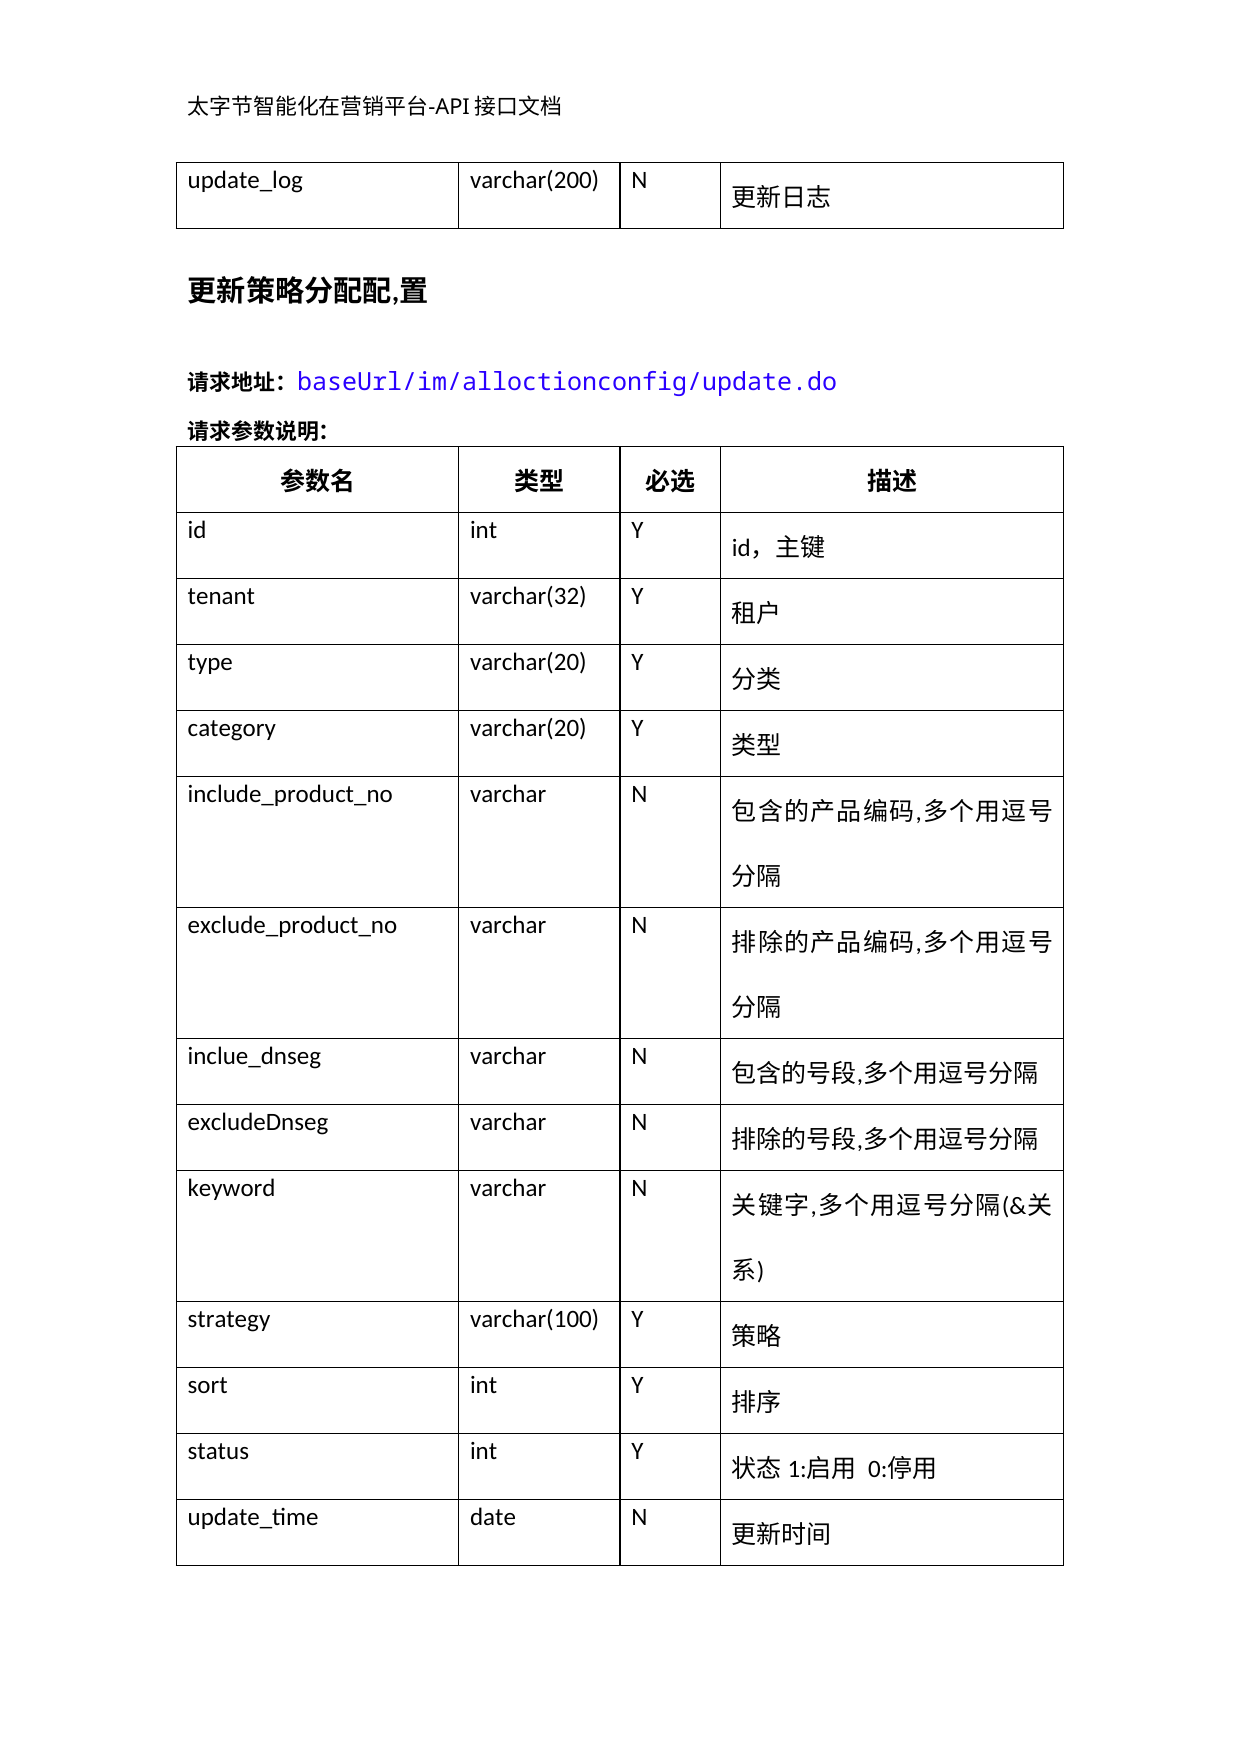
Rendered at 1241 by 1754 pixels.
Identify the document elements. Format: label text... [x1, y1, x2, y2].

table_cell varchar(32) [459, 579, 619, 644]
table_cell 包含的号段,多个用逗号分隔 [721, 1039, 1063, 1104]
table_cell 分类 [721, 645, 1063, 710]
table_cell int [459, 1368, 619, 1433]
table_cell 更新时间 [721, 1500, 1063, 1565]
table_header 描述 [721, 447, 1063, 512]
text 请求地址：baseUrl/im/alloctionconfig/update.do [187, 348, 1053, 413]
table_cell 策略 [721, 1302, 1063, 1367]
table_cell status [177, 1434, 458, 1499]
table_cell inclue_dnseg [177, 1039, 458, 1104]
table_cell varchar(20) [459, 645, 619, 710]
table_cell Y [621, 645, 720, 710]
table_cell category [177, 711, 458, 776]
table_cell varchar(20) [459, 711, 619, 776]
table_cell varchar [459, 1171, 619, 1301]
table_cell 状态 1:启用 0:停用 [721, 1434, 1063, 1499]
table_cell Y [621, 1434, 720, 1499]
table_cell 关键字,多个用逗号分隔(&关系) [721, 1171, 1063, 1301]
table_cell varchar [459, 777, 619, 907]
table_cell exclude_product_no [177, 908, 458, 1038]
table_cell varchar [459, 1039, 619, 1104]
table_cell varchar [459, 908, 619, 1038]
table_cell 更新日志 [721, 163, 1063, 228]
table_cell 排除的产品编码,多个用逗号分隔 [721, 908, 1063, 1038]
table_cell N [621, 1039, 720, 1104]
table_cell int [459, 1434, 619, 1499]
table_cell varchar(200) [459, 163, 619, 228]
table_cell Y [621, 513, 720, 578]
table_cell varchar(100) [459, 1302, 619, 1367]
table_cell Y [621, 1302, 720, 1367]
table_cell Y [621, 711, 720, 776]
table_cell N [621, 1500, 720, 1565]
table_cell N [621, 163, 720, 228]
table_cell update_log [177, 163, 458, 228]
table_cell 类型 [721, 711, 1063, 776]
table_cell keyword [177, 1171, 458, 1301]
table_cell tenant [177, 579, 458, 644]
table_cell 租户 [721, 579, 1063, 644]
table_cell int [459, 513, 619, 578]
table_cell varchar [459, 1105, 619, 1170]
table_cell 包含的产品编码,多个用逗号分隔 [721, 777, 1063, 907]
table_cell id，主键 [721, 513, 1063, 578]
table_header 必选 [621, 447, 720, 512]
table_cell 排除的号段,多个用逗号分隔 [721, 1105, 1063, 1170]
table_cell strategy [177, 1302, 458, 1367]
table_header 类型 [459, 447, 619, 512]
table_cell Y [621, 579, 720, 644]
table_cell id [177, 513, 458, 578]
table_cell include_product_no [177, 777, 458, 907]
table_cell sort [177, 1368, 458, 1433]
table_cell N [621, 777, 720, 907]
table_cell N [621, 1105, 720, 1170]
table_cell 排序 [721, 1368, 1063, 1433]
table_cell N [621, 908, 720, 1038]
subtitle 更新策略分配配,置 [187, 256, 1053, 321]
table_cell Y [621, 1368, 720, 1433]
text 请求参数说明： [187, 413, 1053, 446]
table_cell N [621, 1171, 720, 1301]
table_cell update_time [177, 1500, 458, 1565]
table_header 参数名 [177, 447, 458, 512]
table_cell date [459, 1500, 619, 1565]
table_cell type [177, 645, 458, 710]
table_cell excludeDnseg [177, 1105, 458, 1170]
